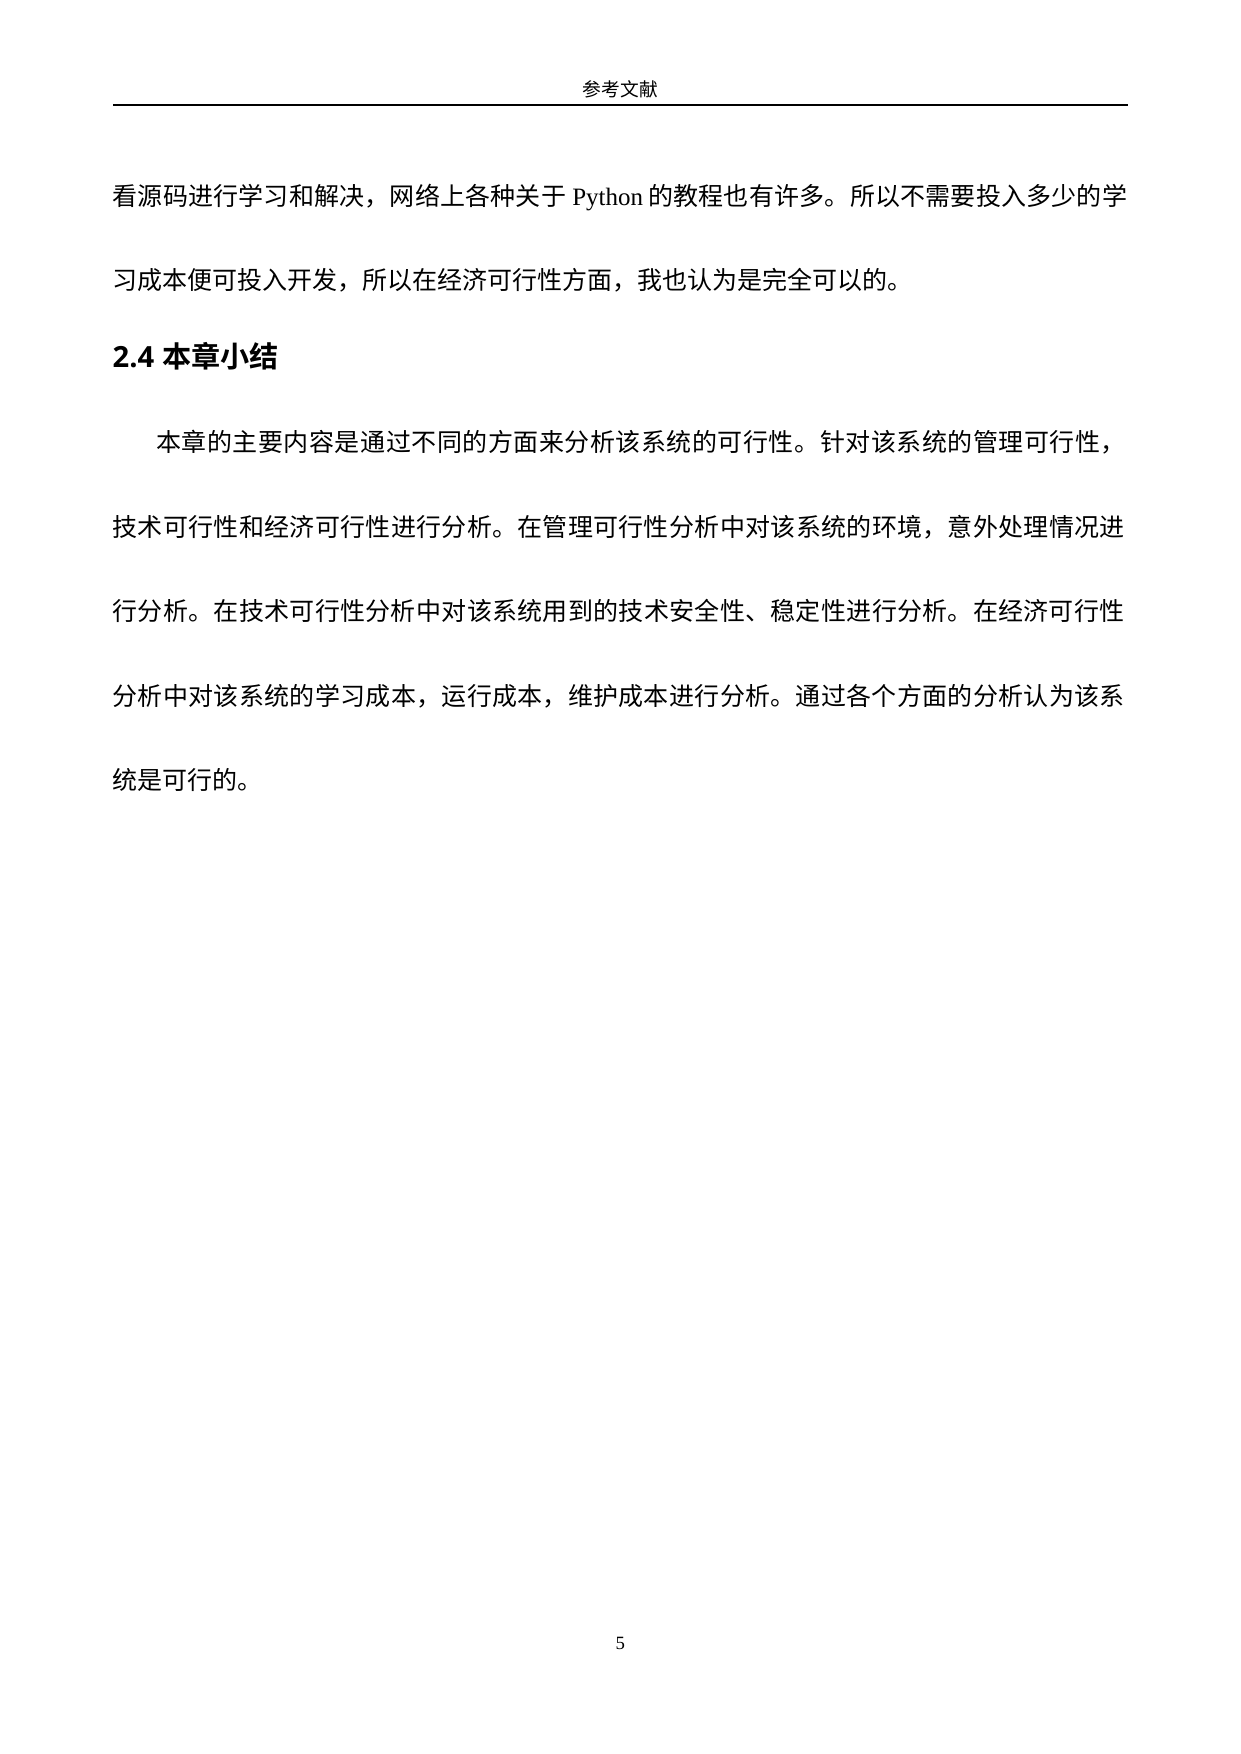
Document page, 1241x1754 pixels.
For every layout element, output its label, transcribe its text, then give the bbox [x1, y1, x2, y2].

subtitle 2.4 本章小结 [112, 322, 1128, 387]
text 本章的主要内容是通过不同的方面来分析该系统的可行性。针对该系统的管理可行性，技术可行性和经济可行性进行分析。在管理可行性分析中对该系统的环境，意外处理情况进行分析。在技术可行性分析中对该系统用到的技术安全性、稳定性进行分析。在经济可行性分析中对该系统的学习成本，运行成本，维护成本进行分析。通过各个方面的分析认为该系统是可行的。 [112, 408, 1128, 811]
